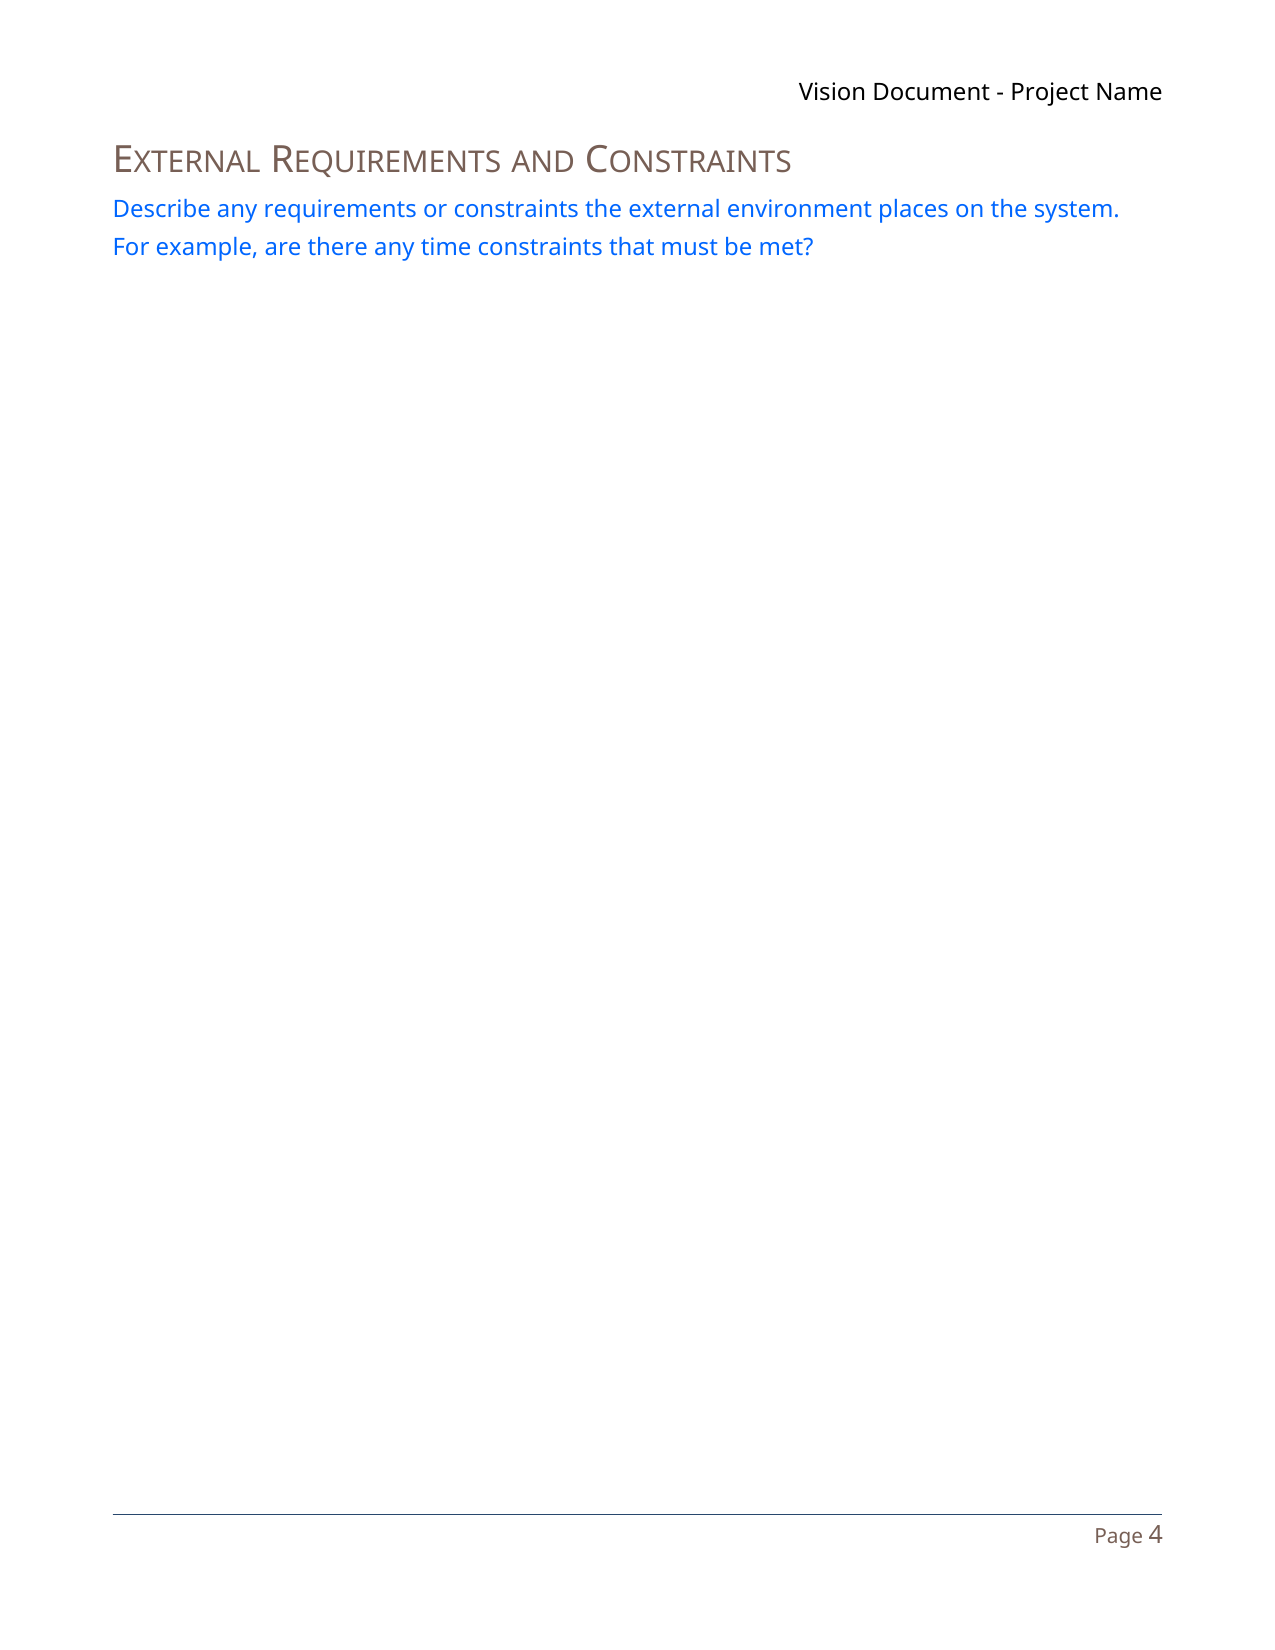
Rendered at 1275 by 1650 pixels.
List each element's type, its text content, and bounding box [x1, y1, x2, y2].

text Describe any requirements or constraints the external environment places on the system. For example, are there any time constraints that must be met? [112, 192, 1162, 262]
subtitle External Requirements and Constraints [112, 132, 1162, 183]
